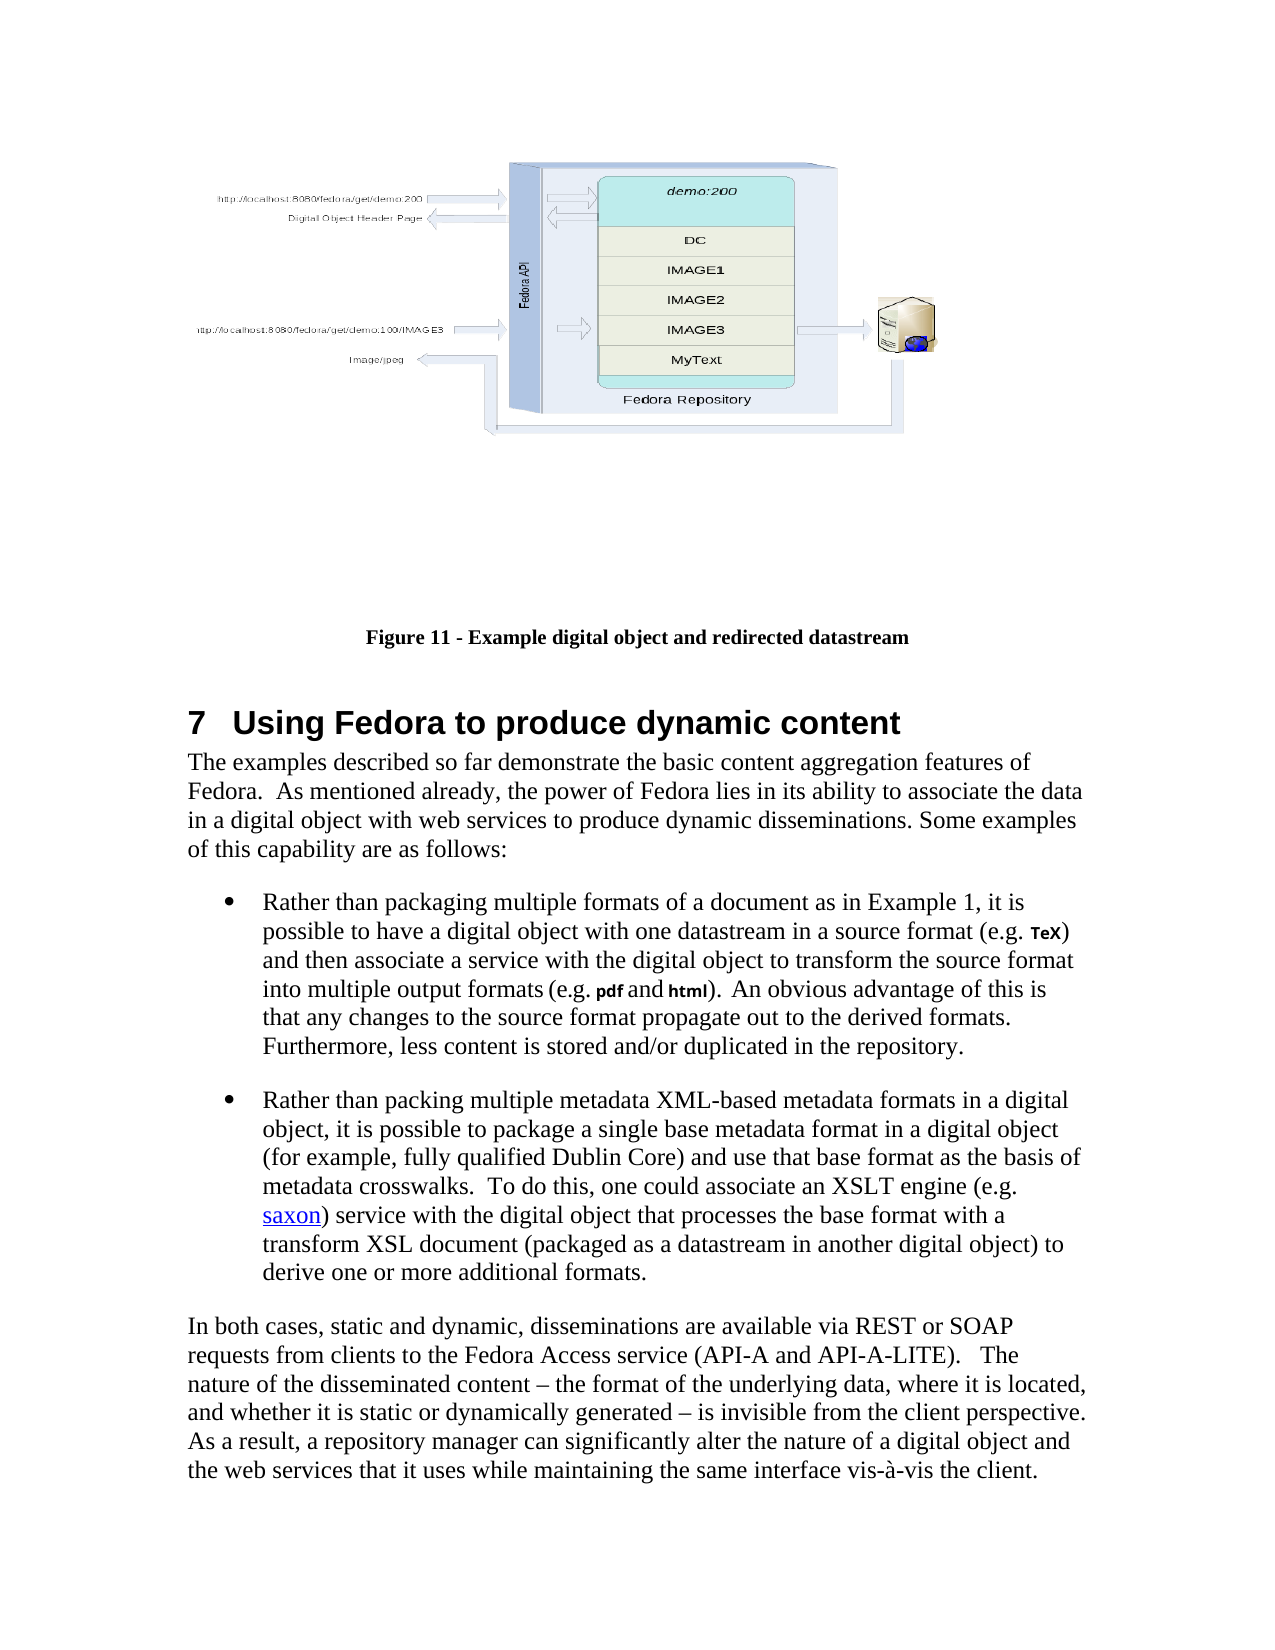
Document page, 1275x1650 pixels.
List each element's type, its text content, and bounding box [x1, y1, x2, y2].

list Rather than packing multiple metadata XML-based metadata formats in a digital object, it is possible to package a single base metadata format in a digital object (for example, fully qualified Core) and use that base format as the basis of metadata crosswalks. To do this, one could associate an XSLT engine (e.g. saxon) service with the digital object that processes the base format with a transform XSL document (packaged as a datastream in another digital object) to derive one or more additional formats. [225, 1085, 1087, 1286]
subtitle Using Fedora to produce dynamic content [187, 703, 1087, 741]
list Rather than packaging multiple formats of a document as in Example 1, it is possible to have a digital object with one datastream in a source format (e.g. TeX) and then associate a service with the digital object to transform the source format into multiple output formats (e.g. pdf and html). An obvious advantage of this is that any changes to the source format propagate out to the derived formats. Furthermore, less content is stored and/or duplicated in the repository. [225, 887, 1087, 1060]
text The examples described so far demonstrate the basic content aggregation features of Fedora. As mentioned already, the power of Fedora lies in its ability to associate the data in a digital object with web services to produce dynamic disseminations. Some examples of this capability are as follows: [187, 747, 1087, 862]
